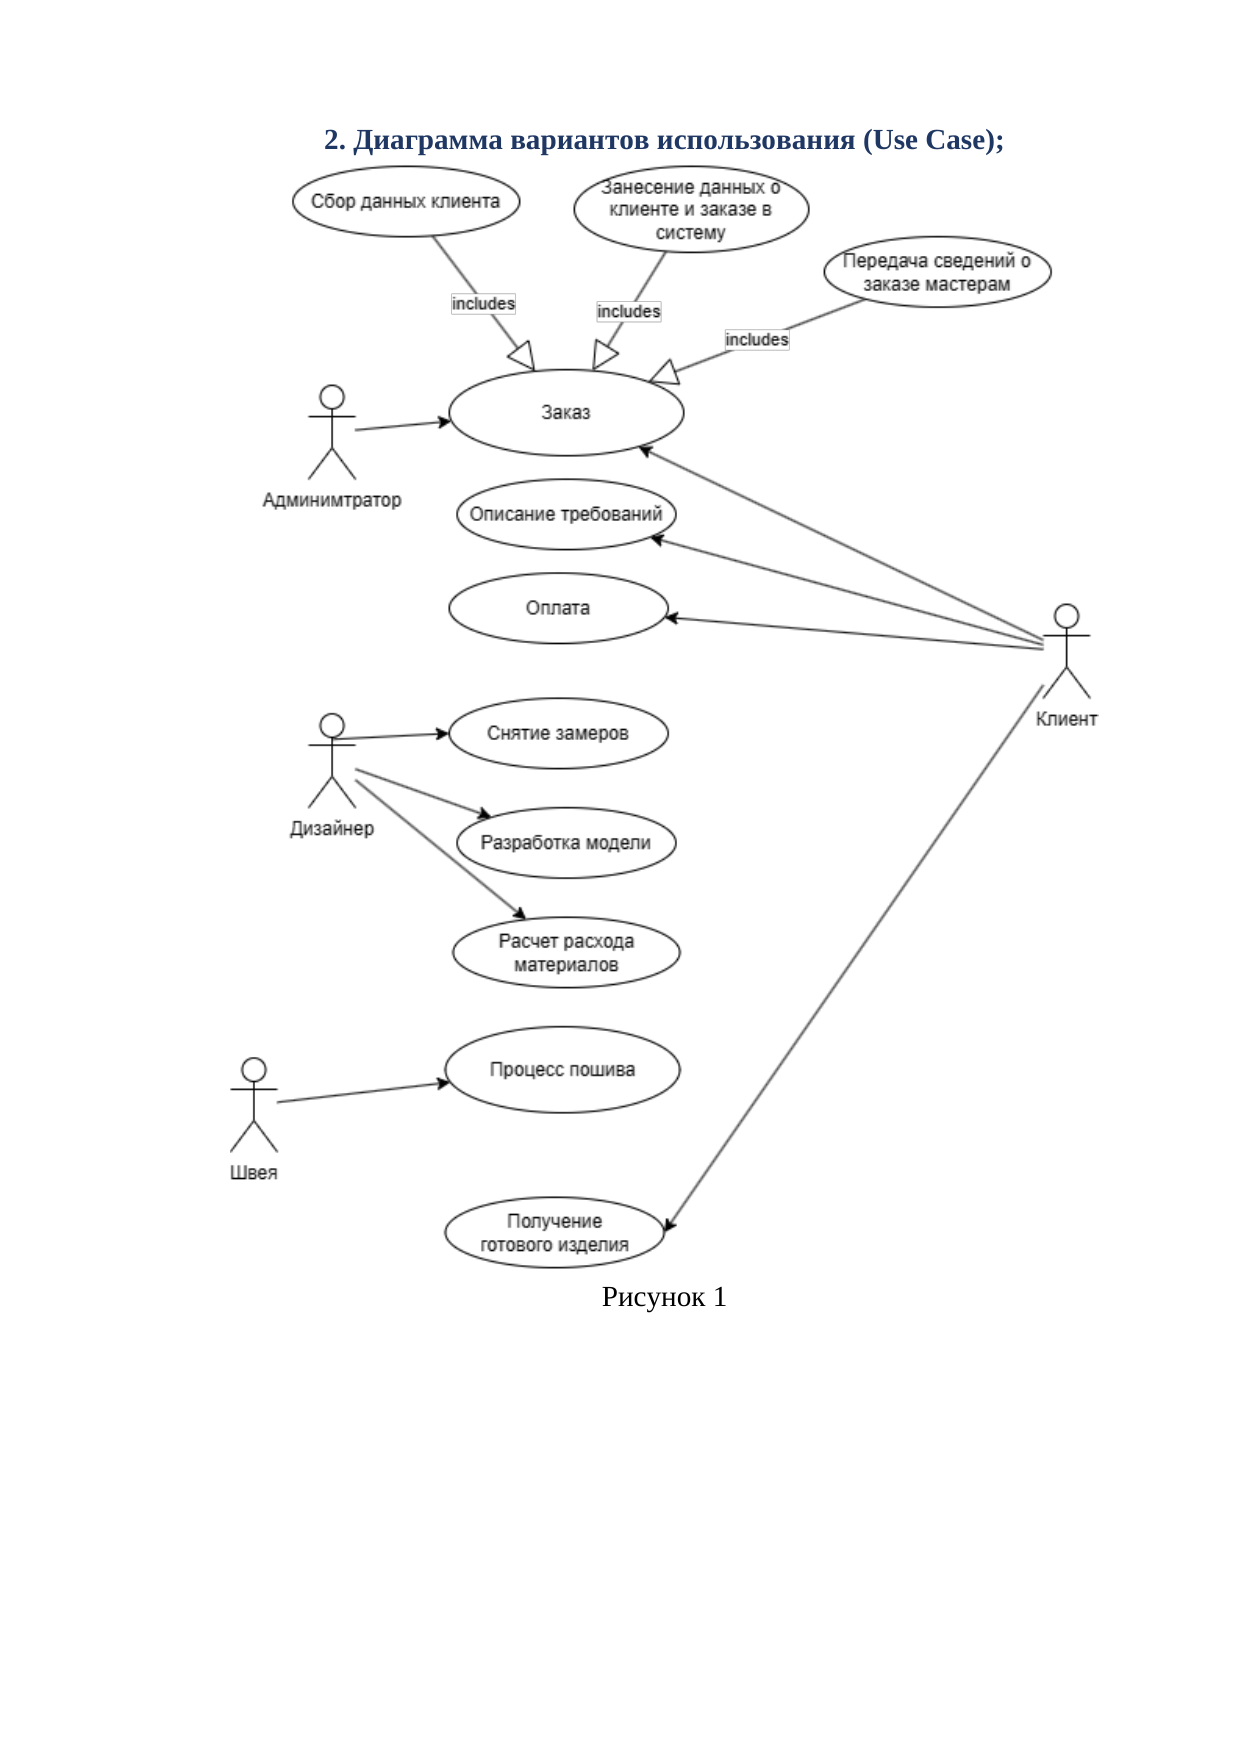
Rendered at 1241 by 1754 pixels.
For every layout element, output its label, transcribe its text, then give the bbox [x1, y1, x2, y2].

picture [230, 158, 1099, 1275]
subtitle 2. Диаграмма вариантов использования (Use Case); [177, 122, 1152, 156]
text Рисунок 1 [177, 1279, 1152, 1312]
